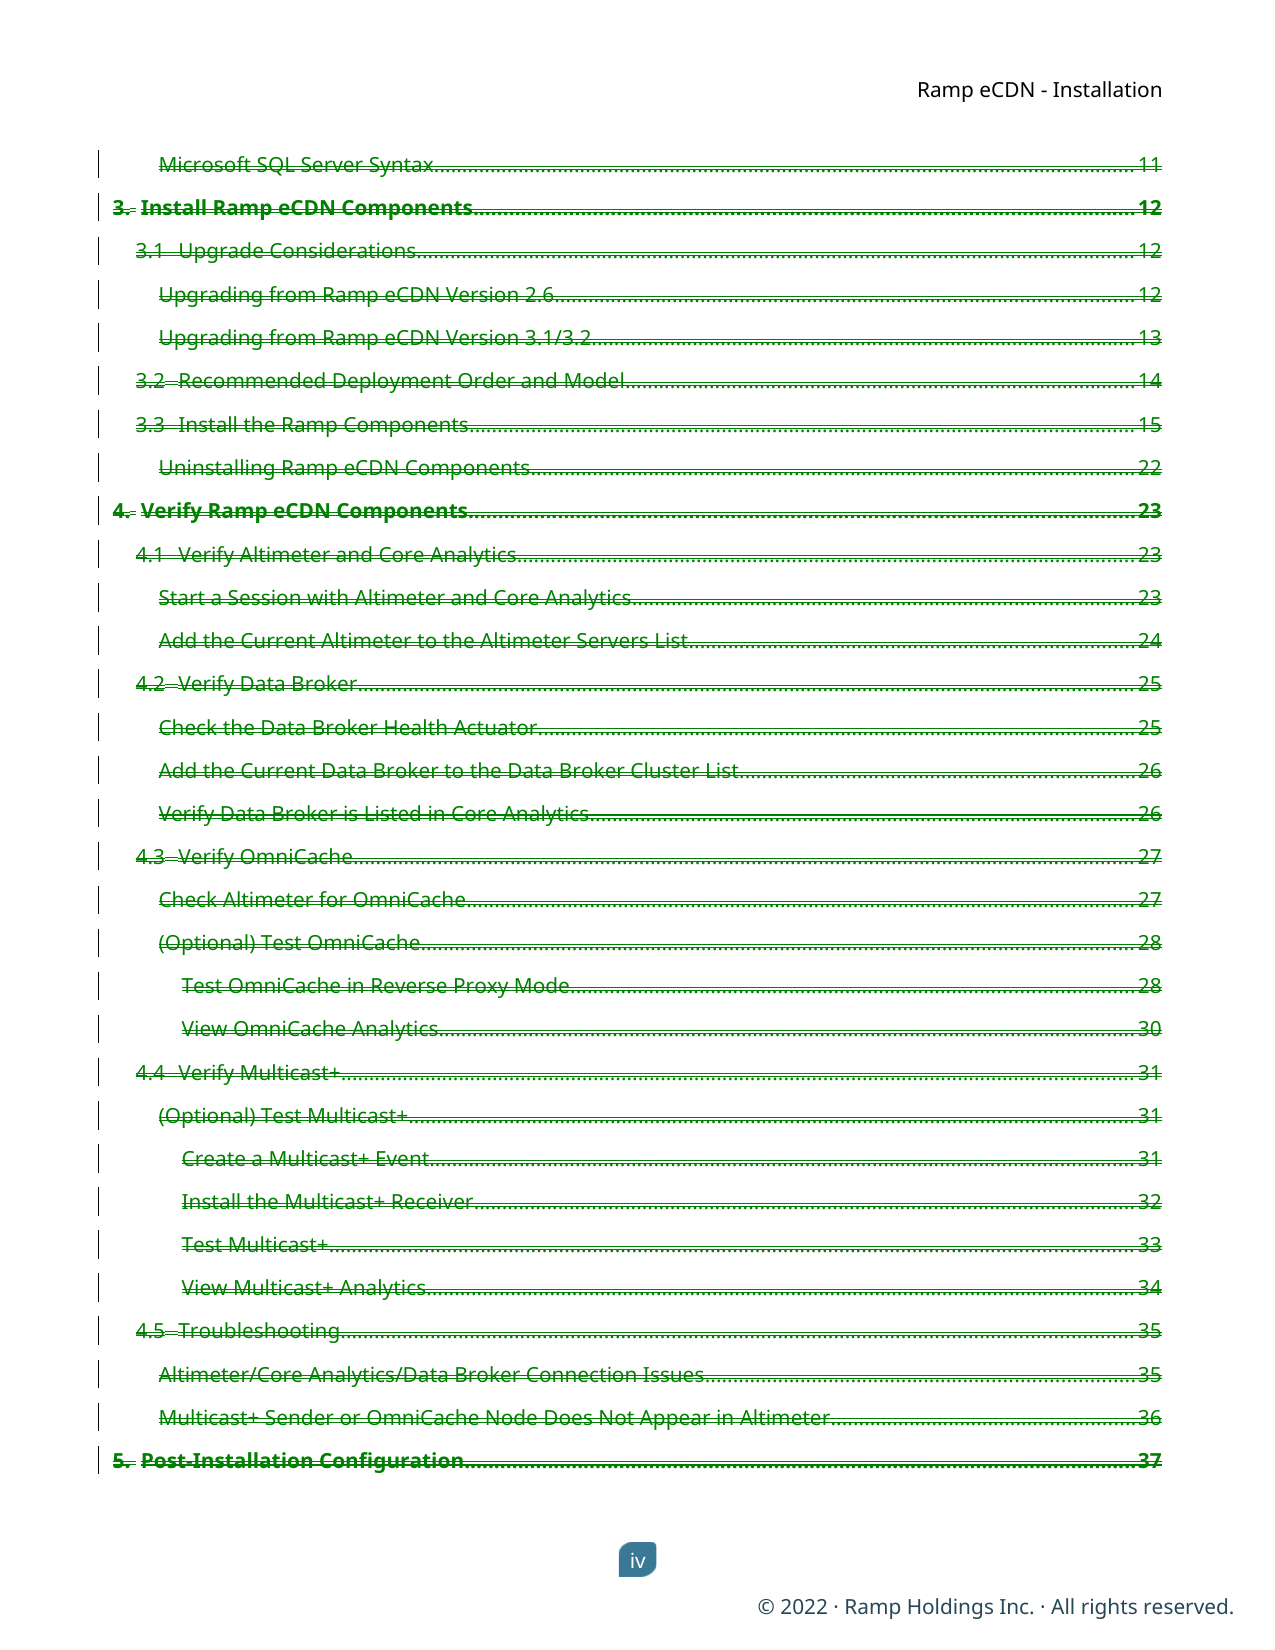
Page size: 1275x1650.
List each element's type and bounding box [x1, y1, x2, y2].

picture [618, 1542, 657, 1577]
